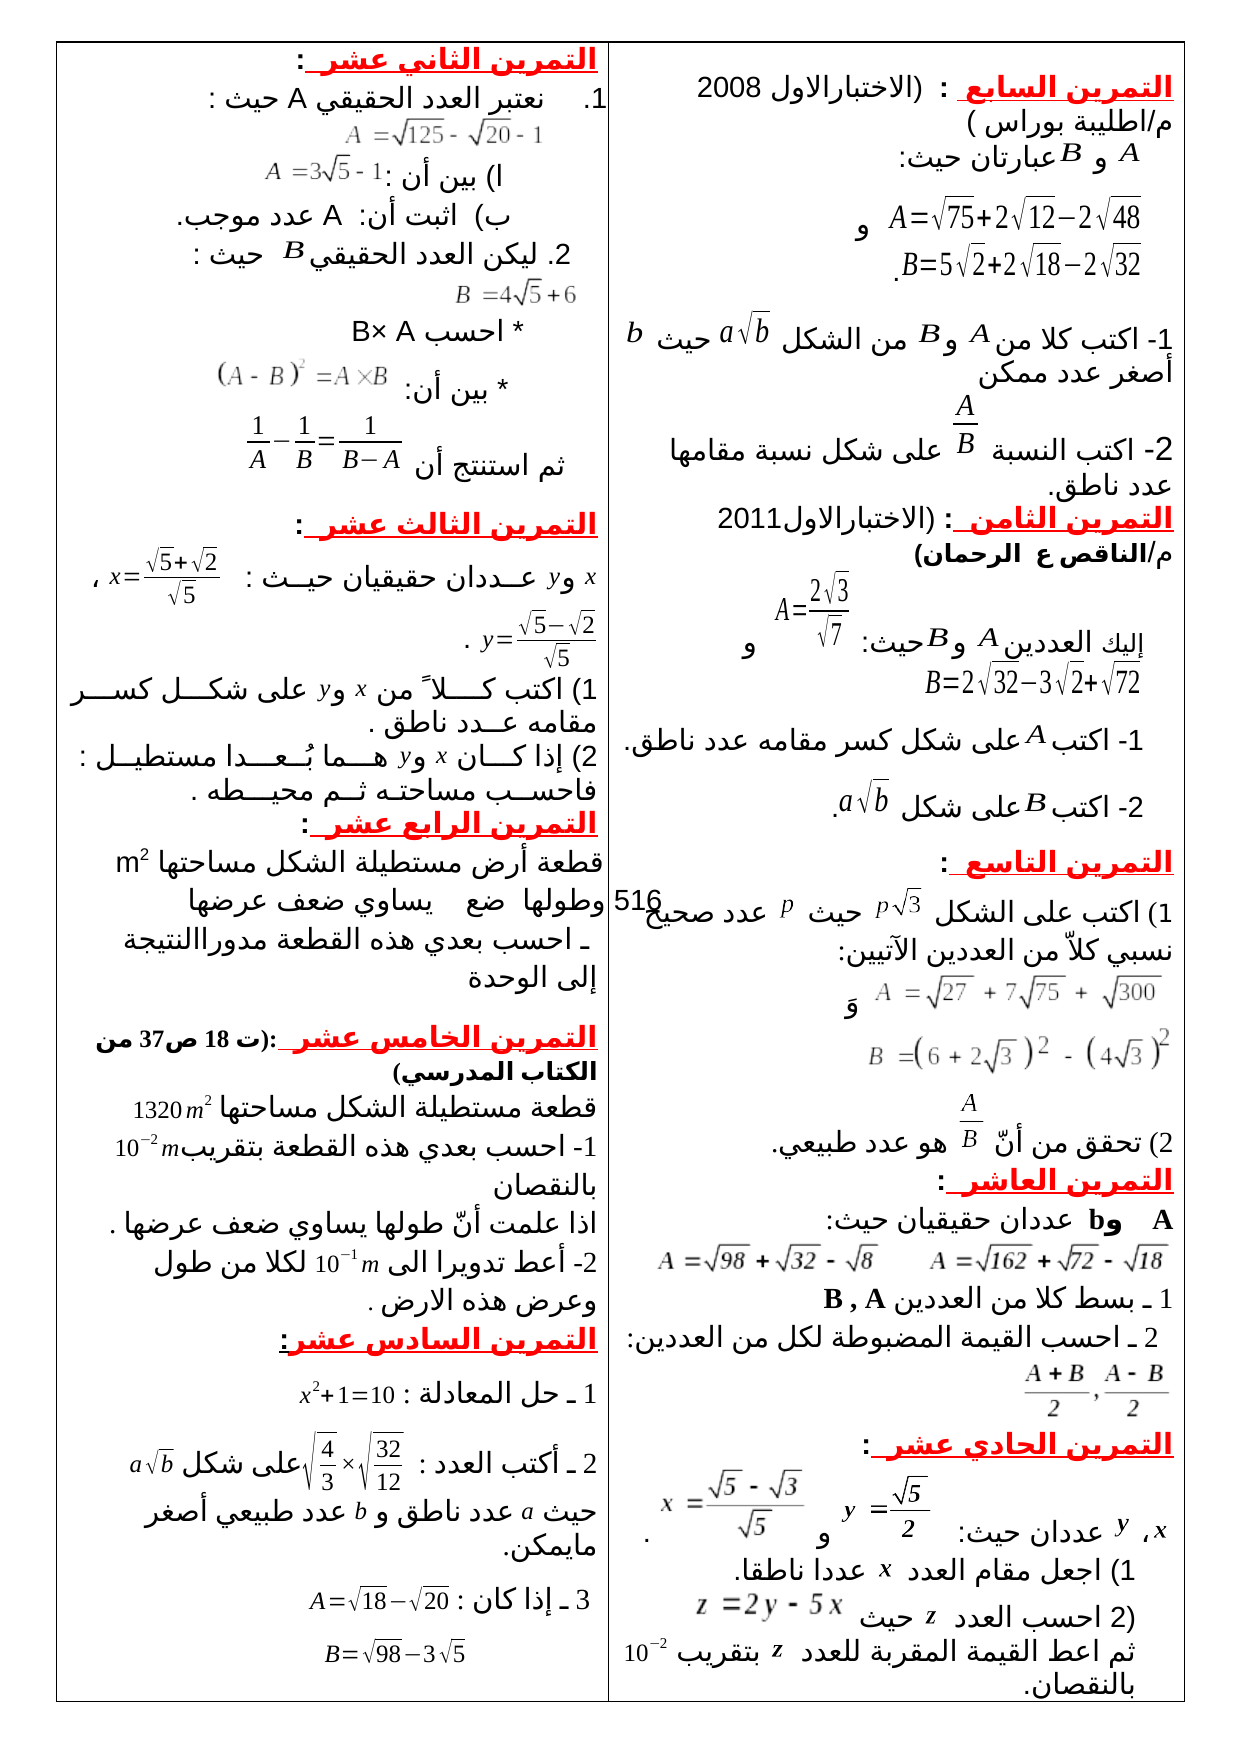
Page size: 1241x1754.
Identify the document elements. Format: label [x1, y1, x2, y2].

table_header [57, 43, 608, 1701]
table_header [609, 43, 1184, 1701]
